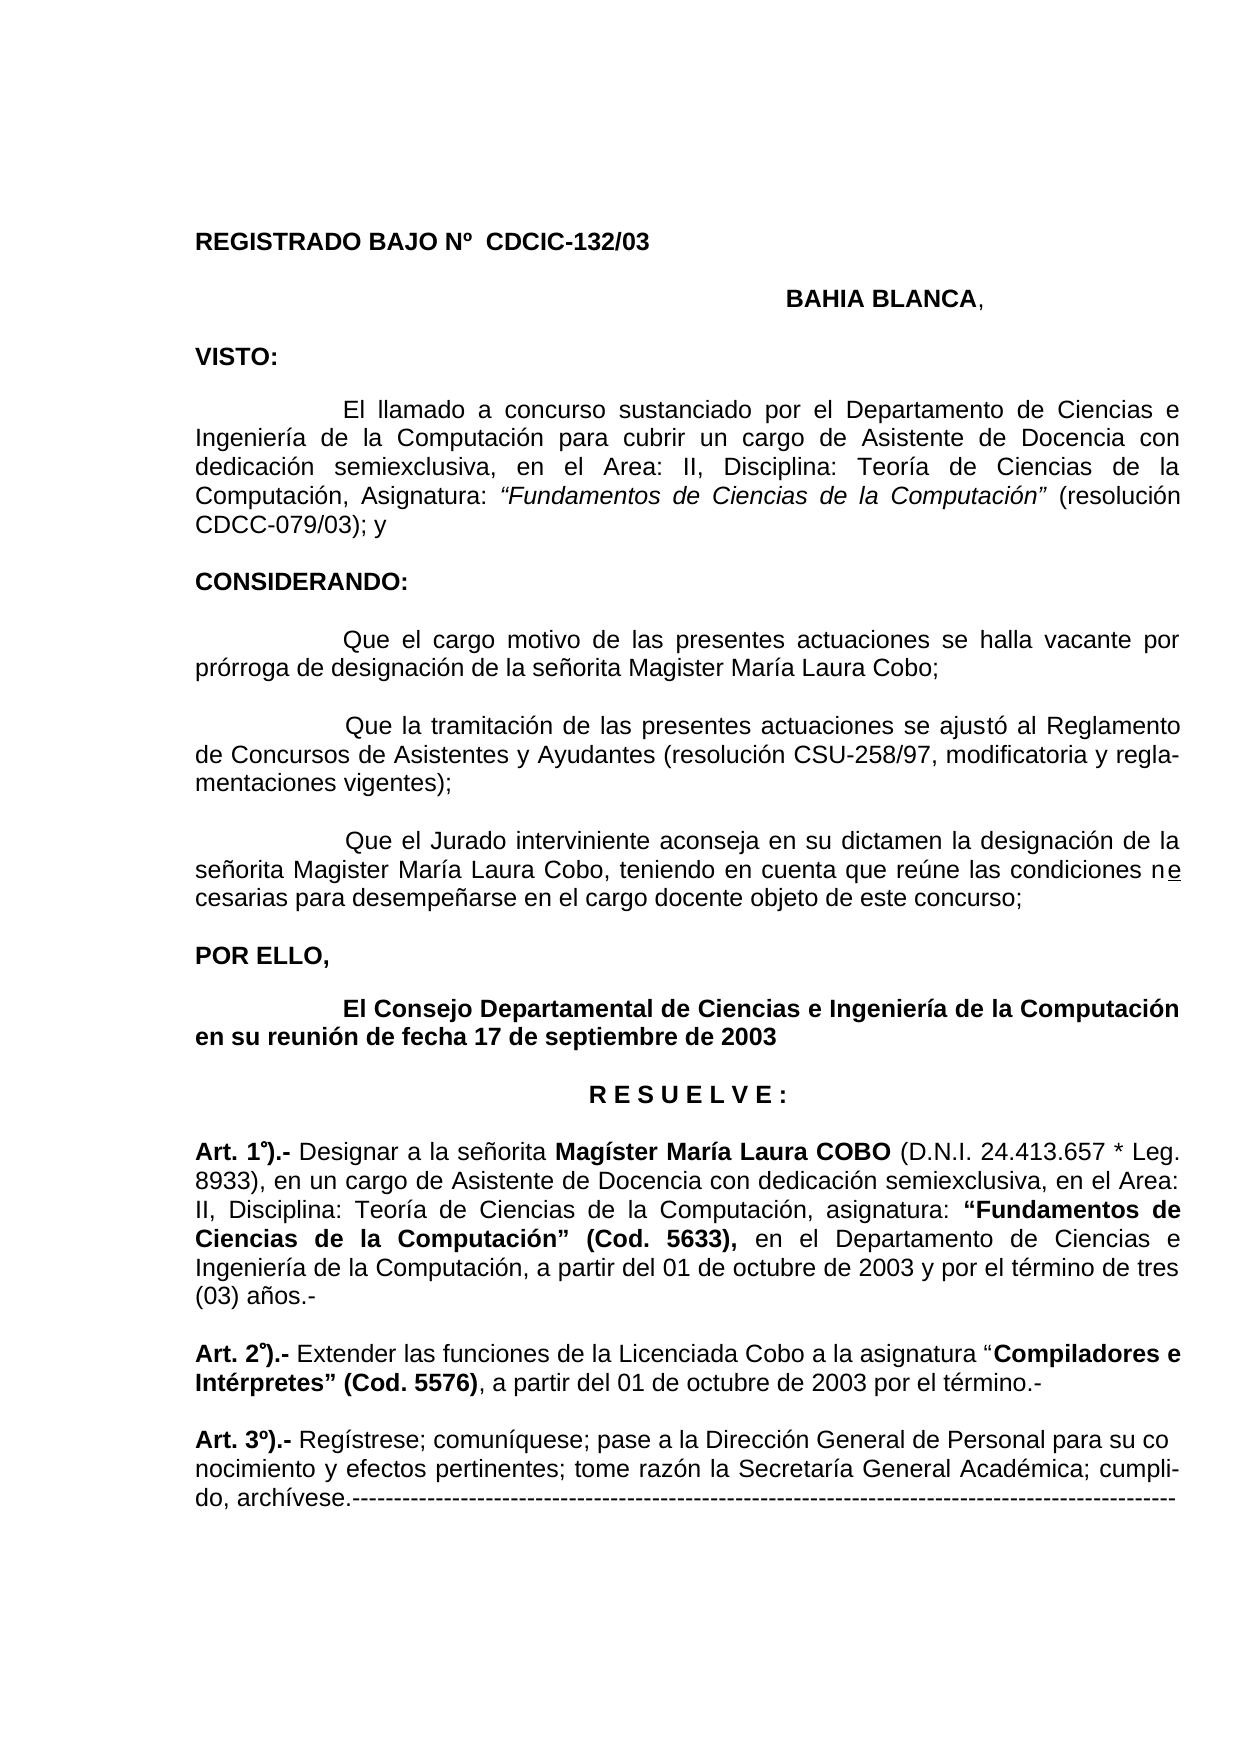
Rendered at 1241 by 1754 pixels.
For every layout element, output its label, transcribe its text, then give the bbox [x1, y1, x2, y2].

text Art. 3º).- Regístrese; comuníquese; pase a la Dirección General de Personal para su co [195, 1425, 1181, 1454]
text Que la tramitación de las presentes actuaciones se ajustó al Reglamento de Concursos de Asistentes y Ayudantes (resolución CSU-258/97, modificatoria y regla-mentaciones vigentes); [195, 711, 1181, 797]
text Que el cargo motivo de las presentes actuaciones se halla vacante por prórroga de designación de la señorita Magister María Laura Cobo; [195, 624, 1181, 682]
text BAHIA BLANCA, [195, 284, 1181, 313]
text Que el Jurado interviniente aconseja en su dictamen la designación de la señorita Magister María Laura Cobo, teniendo en cuenta que reúne las condiciones ne cesarias para desempeñarse en el cargo docente objeto de este concurso; [195, 826, 1181, 912]
text nocimiento y efectos pertinentes; tome razón la Secretaría General Académica; cumpli-do, archívese.--------------------------------------------------------------------------------------------------- [195, 1454, 1181, 1511]
text R E S U E L V E : [195, 1080, 1181, 1109]
text POR ELLO, [195, 941, 1181, 969]
text Art. 1).- Designar a la señorita Magíster María Laura COBO (D.N.I. 24.413.657 * Leg. 8933), en un cargo de Asistente de Docencia con dedicación semiexclusiva, en el Area: II, Disciplina: Teoría de Ciencias de la Computación, asignatura: “Fundamentos de Ciencias de la Computación” (Cod. 5633), en el Departamento de Ciencias e Ingeniería de la Computación, a partir del 01 de octubre de 2003 y por el término de tres (03) años.- [195, 1137, 1181, 1310]
subtitle REGISTRADO BAJO Nº CDCIC-132/03 [195, 227, 1181, 256]
text El llamado a concurso sustanciado por el Departamento de Ciencias e Ingeniería de la Computación para cubrir un cargo de Asistente de Docencia con dedicación semiexclusiva, en el Area: II, Disciplina: Teoría de Ciencias de la Computación, Asignatura: “Fundamentos de Ciencias de la Computación” (resolución CDCC-079/03); y [195, 394, 1181, 538]
text El Consejo Departamental de Ciencias e Ingeniería de la Computación en su reunión de fecha 17 de septiembre de 2003 [195, 994, 1181, 1051]
text VISTO: [195, 342, 1181, 371]
text CONSIDERANDO: [195, 567, 1181, 596]
text Art. 2).- Extender las funciones de la Licenciada Cobo a la asignatura “Compiladores e Intérpretes” (Cod. 5576), a partir del 01 de octubre de 2003 por el término.- [195, 1339, 1181, 1396]
